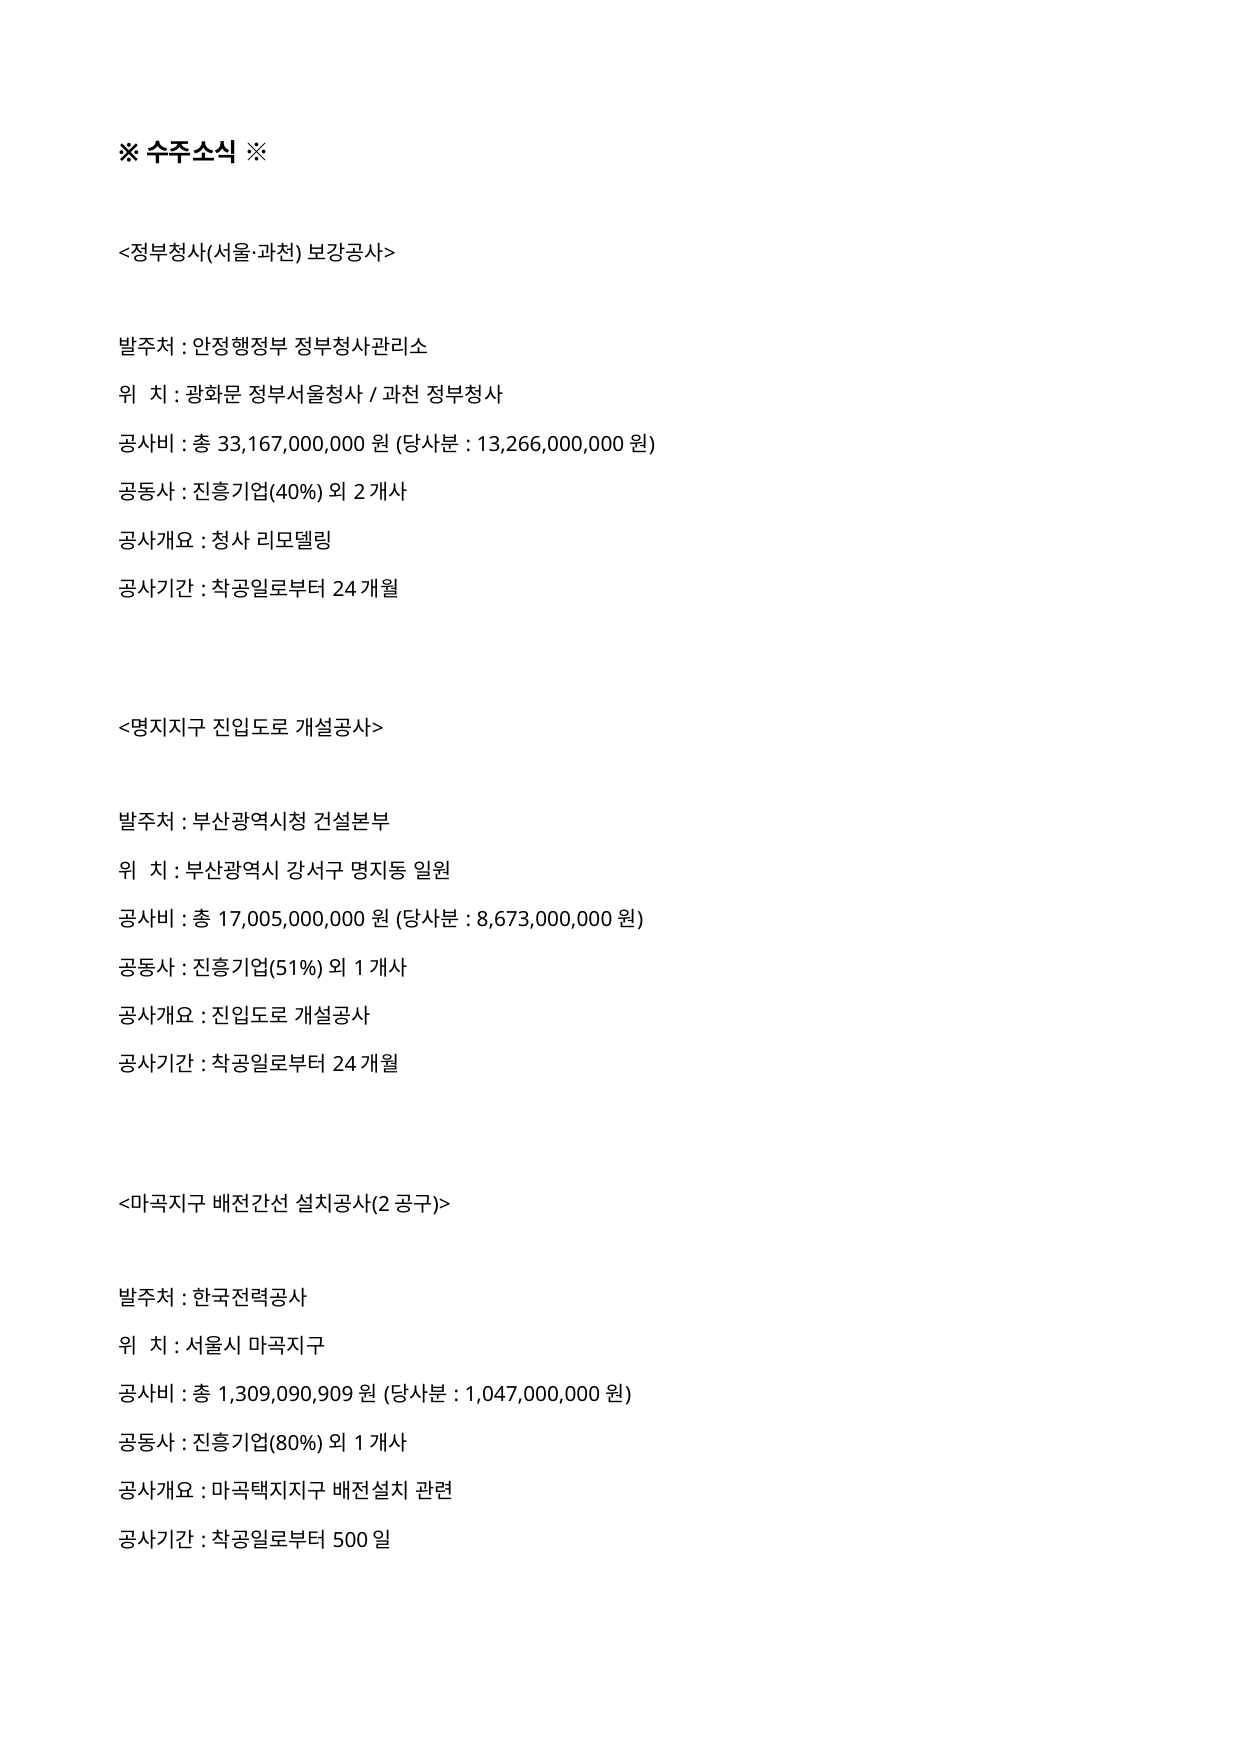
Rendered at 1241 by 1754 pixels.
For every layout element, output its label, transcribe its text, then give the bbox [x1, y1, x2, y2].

text 공동사 : 진흥기업(80%) 외 1개사 [118, 1426, 1107, 1456]
text <마곡지구 배전간선 설치공사(2공구)> [118, 1187, 1107, 1217]
text <명지지구 진입도로 개설공사> [118, 712, 1107, 742]
text ※ 수주소식 ※ [118, 133, 1107, 169]
text <정부청사(서울·과천) 보강공사> [118, 236, 1107, 267]
text 공사개요 : 마곡택지지구 배전설치 관련 [118, 1474, 1107, 1505]
text 발주처 : 한국전력공사 [118, 1281, 1107, 1311]
text 공사비 : 총 17,005,000,000 원 (당사분 : 8,673,000,000 원) [118, 902, 1107, 933]
text 위 치 : 서울시 마곡지구 [118, 1329, 1107, 1359]
text 공사기간 : 착공일로부터 500일 [118, 1523, 1107, 1553]
text 공사비 : 총 1,309,090,909 원 (당사분 : 1,047,000,000 원) [118, 1378, 1107, 1408]
text 공사비 : 총 33,167,000,000 원 (당사분 : 13,266,000,000 원) [118, 427, 1107, 457]
text 발주처 : 안정행정부 정부청사관리소 [118, 330, 1107, 360]
text 위 치 : 부산광역시 강서구 명지동 일원 [118, 854, 1107, 884]
text 공동사 : 진흥기업(51%) 외 1개사 [118, 951, 1107, 981]
text 공사개요 : 청사 리모델링 [118, 524, 1107, 554]
text 공사기간 : 착공일로부터 24개월 [118, 572, 1107, 603]
text 위 치 : 광화문 정부서울청사 / 과천 정부청사 [118, 378, 1107, 409]
text 공사기간 : 착공일로부터 24개월 [118, 1048, 1107, 1078]
text 공사개요 : 진입도로 개설공사 [118, 999, 1107, 1029]
text 발주처 : 부산광역시청 건설본부 [118, 805, 1107, 836]
text 공동사 : 진흥기업(40%) 외 2개사 [118, 475, 1107, 506]
